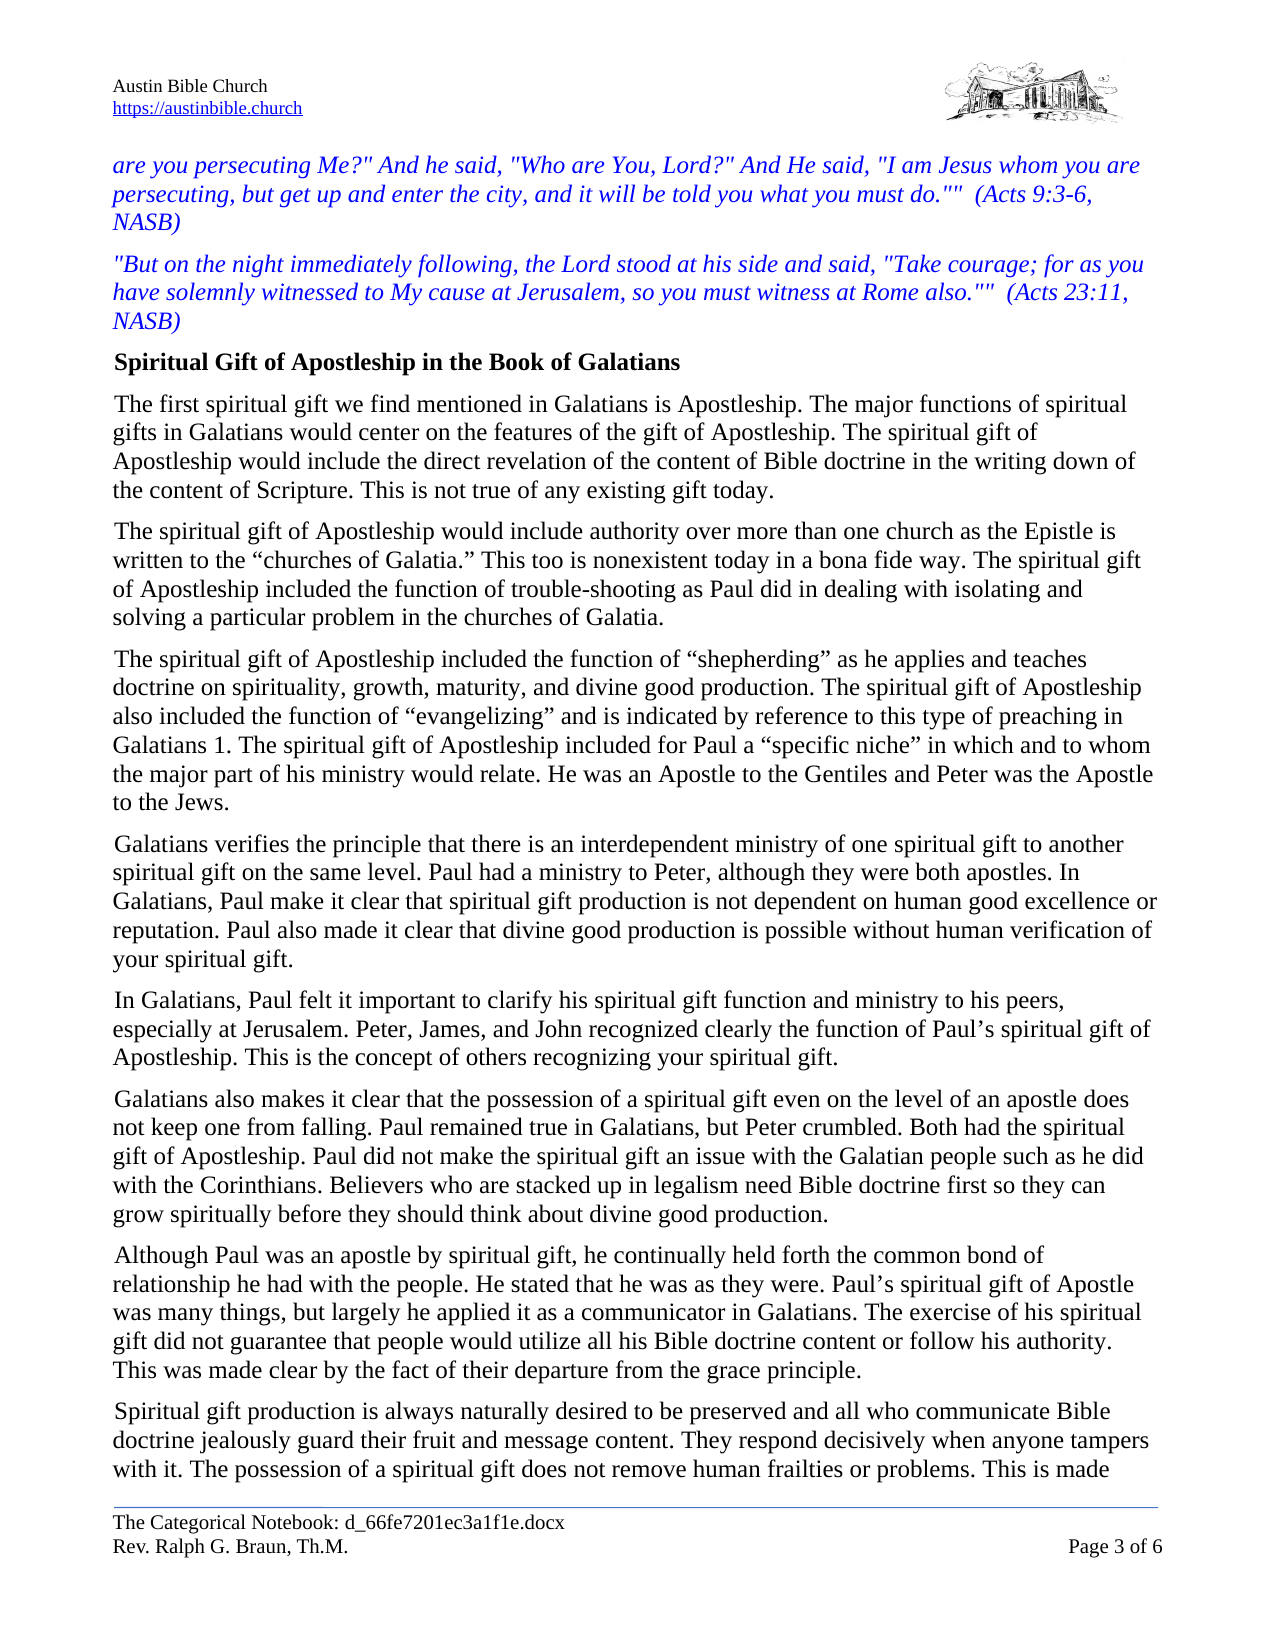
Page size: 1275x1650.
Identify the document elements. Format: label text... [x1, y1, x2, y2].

text The spiritual gift of Apostleship would include authority over more than one church as the Epistle is written to the “churches of Galatia.” This too is nonexistent today in a bona fide way. The spiritual gift of Apostleship included the function of trouble-shooting as Paul did in dealing with isolating and solving a particular problem in the churches of Galatia. [112, 516, 1162, 631]
text "But on the night immediately following, the Lord stood at his side and said, "Take courage; for as you have solemnly witnessed to My cause at Jerusalem, so you must witness at Rome also."" (Acts 23:11, NASB) [112, 249, 1162, 335]
text Galatians also makes it clear that the possession of a spiritual gift even on the level of an apostle does not keep one from falling. Paul remained true in Galatians, but Peter crumbled. Both had the spiritual gift of Apostleship. Paul did not make the spiritual gift an issue with the Galatian people such as he did with the Corinthians. Believers who are stacked up in legalism need Bible doctrine first so they can grow spiritually before they should think about divine good production. [112, 1084, 1162, 1227]
text Although Paul was an apostle by spiritual gift, he continually held forth the common bond of relationship he had with the people. He stated that he was as they were. Paul’s spiritual gift of Apostle was many things, but largely he applied it as a communicator in Galatians. The exercise of his spiritual gift did not guarantee that people would utilize all his Bible doctrine content or follow his authority. This was made clear by the fact of their departure from the grace principle. [112, 1240, 1162, 1384]
picture [944, 58, 1124, 125]
text Spiritual Gift of Apostleship in the Book of Galatians [112, 347, 1162, 376]
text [112, 150, 1162, 236]
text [112, 1396, 1162, 1482]
text In Galatians, Paul felt it important to clarify his spiritual gift function and ministry to his peers, especially at Jerusalem. Peter, James, and John recognized clearly the function of Paul’s spiritual gift of Apostleship. This is the concept of others recognizing your spiritual gift. [112, 985, 1162, 1071]
text The spiritual gift of Apostleship included the function of “shepherding” as he applies and teaches doctrine on spirituality, growth, maturity, and divine good production. The spiritual gift of Apostleship also included the function of “evangelizing” and is indicated by reference to this type of preaching in Galatians 1. The spiritual gift of Apostleship included for Paul a “specific niche” in which and to whom the major part of his ministry would relate. He was an Apostle to the Gentiles and Peter was the Apostle to the Jews. [112, 644, 1162, 816]
text The first spiritual gift we find mentioned in Galatians is Apostleship. The major functions of spiritual gifts in Galatians would center on the features of the gift of Apostleship. The spiritual gift of Apostleship would include the direct revelation of the content of Bible doctrine in the writing down of the content of Scripture. This is not true of any existing gift today. [112, 389, 1162, 504]
text Galatians verifies the principle that there is an interdependent ministry of one spiritual gift to another spiritual gift on the same level. Paul had a ministry to Peter, although they were both apostles. In Galatians, Paul make it clear that spiritual gift production is not dependent on human good excellence or reputation. Paul also made it clear that divine good production is possible without human verification of your spiritual gift. [112, 829, 1162, 972]
